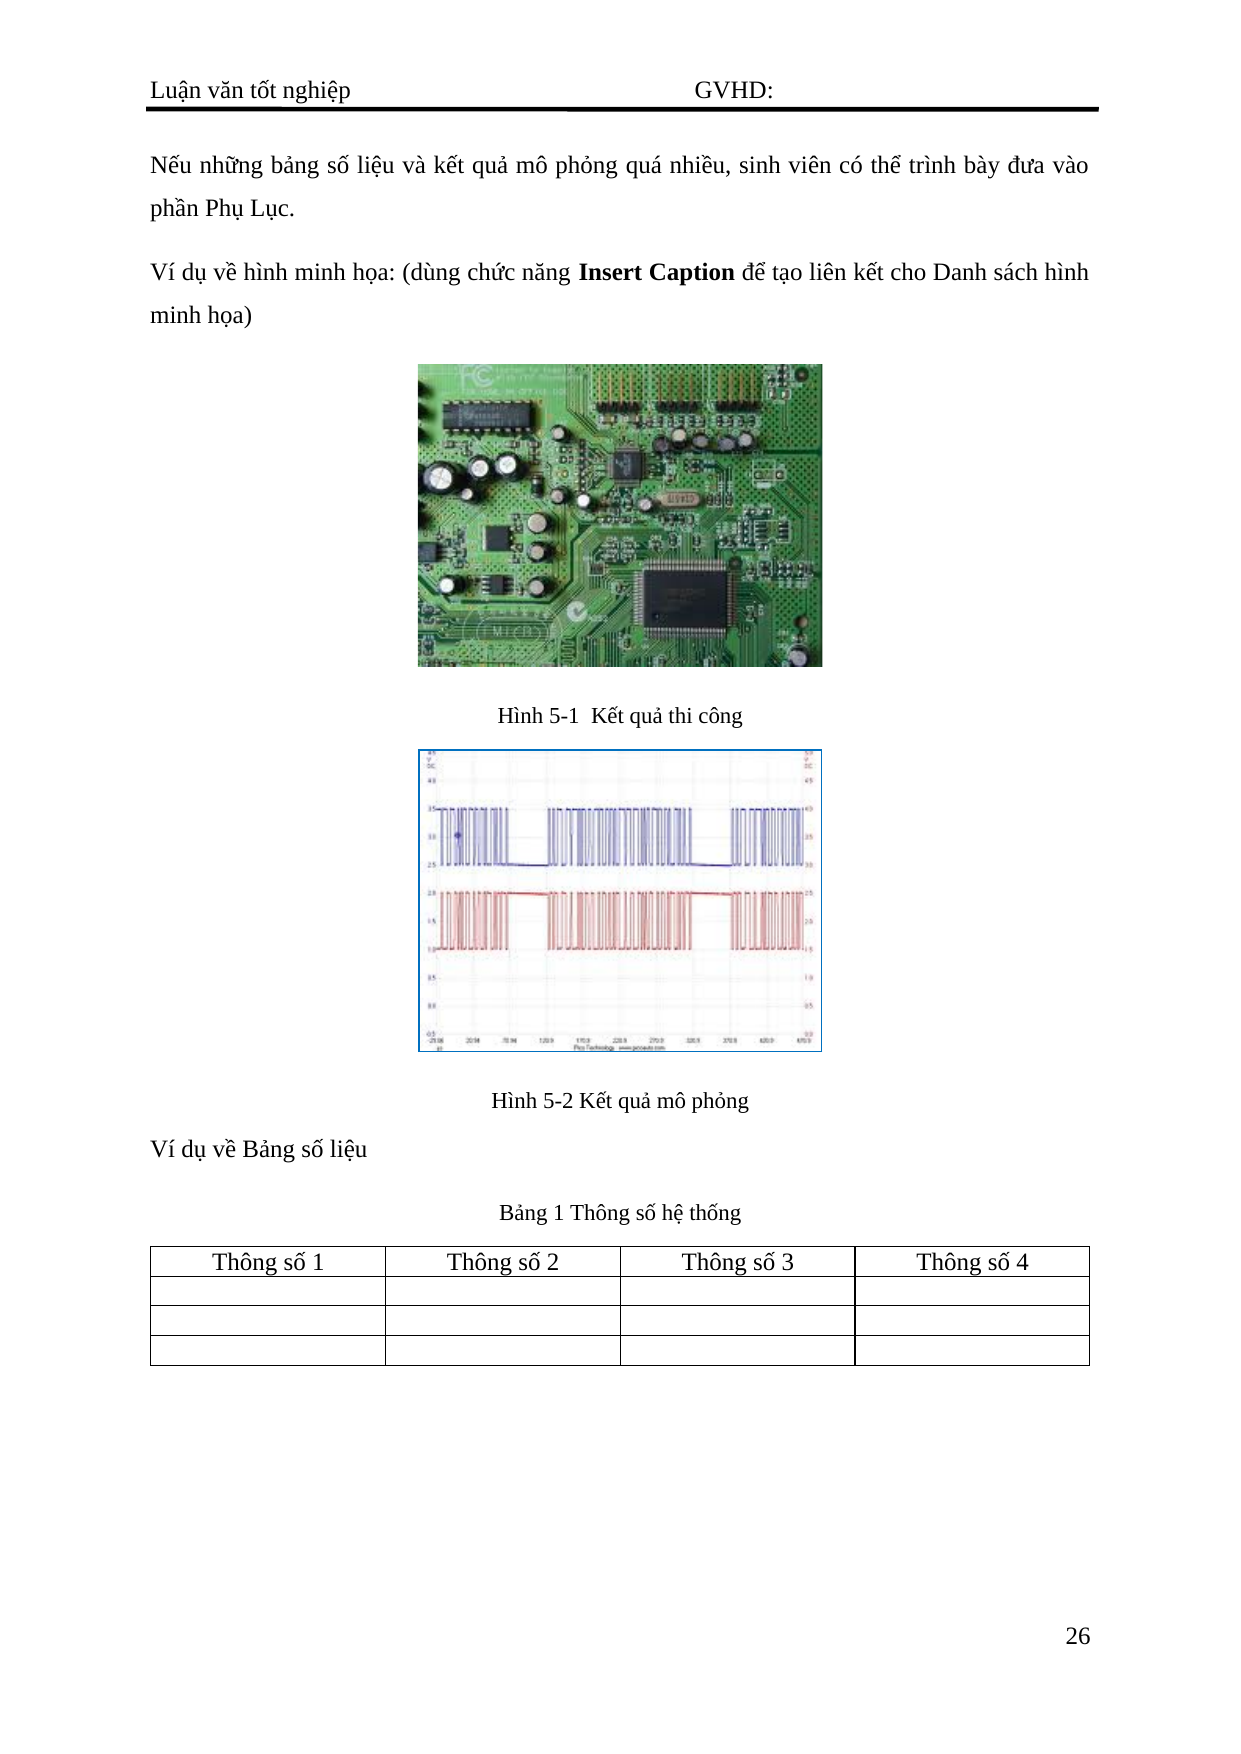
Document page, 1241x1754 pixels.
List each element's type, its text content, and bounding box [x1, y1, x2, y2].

table_cell [621, 1306, 854, 1335]
table_cell [386, 1277, 620, 1305]
table_cell [621, 1336, 854, 1365]
table_header Thông số 2 [386, 1247, 620, 1276]
table_cell [856, 1336, 1089, 1365]
table_cell [386, 1336, 620, 1365]
table_cell [621, 1277, 854, 1305]
table_header Thông số 3 [621, 1247, 854, 1276]
table_header Thông số 1 [151, 1247, 385, 1276]
table_header Thông số 4 [856, 1247, 1089, 1276]
text Ví dụ về hình minh họa: (dùng chức năng Insert Caption để tạo liên kết cho Danh sách hình minh họa) [150, 257, 1090, 329]
text Nếu những bảng số liệu và kết quả mô phỏng quá nhiều, sinh viên có thể trình bày đưa vào phần Phụ Lục. [150, 150, 1090, 222]
picture [417, 364, 823, 667]
table_cell [151, 1306, 385, 1335]
table_cell [856, 1277, 1089, 1305]
text Ví dụ về Bảng số liệu [150, 1134, 1090, 1163]
text Hình 5-2 Kết quả mô phỏng [150, 1087, 1090, 1114]
table_cell [386, 1306, 620, 1335]
text Hình 5-1 Kết quả thi công [150, 702, 1090, 728]
table_cell [151, 1336, 385, 1365]
text Bảng 1 Thông số hệ thống [150, 1198, 1090, 1225]
table_cell [151, 1277, 385, 1305]
table_cell [856, 1306, 1089, 1335]
picture [420, 751, 821, 1051]
